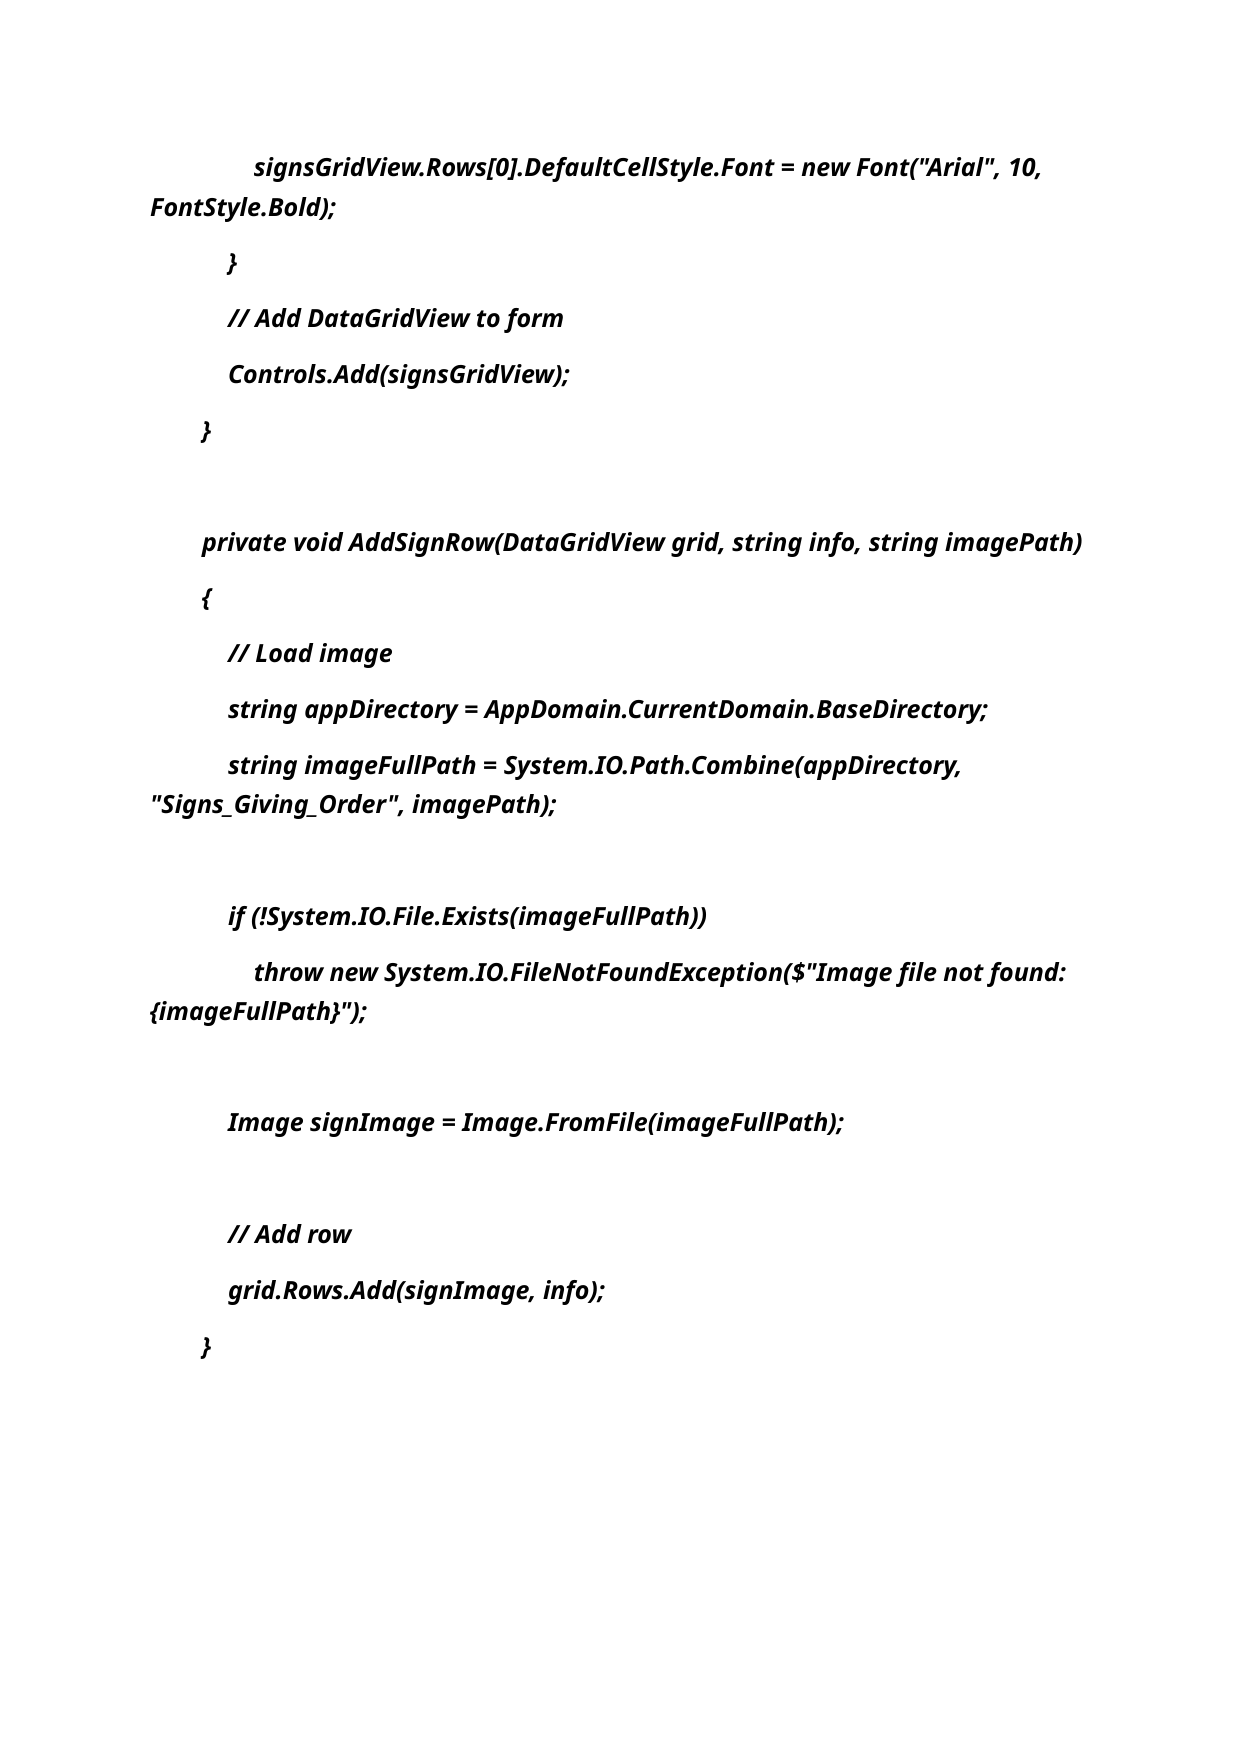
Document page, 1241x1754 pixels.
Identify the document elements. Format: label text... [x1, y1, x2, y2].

text if (!System.IO.File.Exists(imageFullPath)) [150, 898, 1090, 932]
text private void AddSignRow(DataGridView grid, string info, string imagePath) [150, 524, 1090, 558]
text // Load image [150, 636, 1090, 670]
text } [150, 245, 1090, 279]
text throw new System.IO.FileNotFoundException($"Image file not found: {imageFullPath}"); [150, 954, 1090, 1027]
text { [150, 580, 1090, 614]
text } [150, 412, 1090, 447]
text Image signImage = Image.FromFile(imageFullPath); [150, 1105, 1090, 1139]
text string imageFullPath = System.IO.Path.Combine(appDirectory, "Signs_Giving_Order", imagePath); [150, 747, 1090, 821]
text // Add row [150, 1217, 1090, 1251]
text // Add DataGridView to form [150, 301, 1090, 335]
text string appDirectory = AppDomain.CurrentDomain.BaseDirectory; [150, 692, 1090, 726]
text grid.Rows.Add(signImage, info); [150, 1272, 1090, 1307]
text signsGridView.Rows[0].DefaultCellStyle.Font = new Font("Arial", 10, FontStyle.Bold); [150, 150, 1090, 223]
text } [150, 1328, 1090, 1441]
text Controls.Add(signsGridView); [150, 357, 1090, 391]
